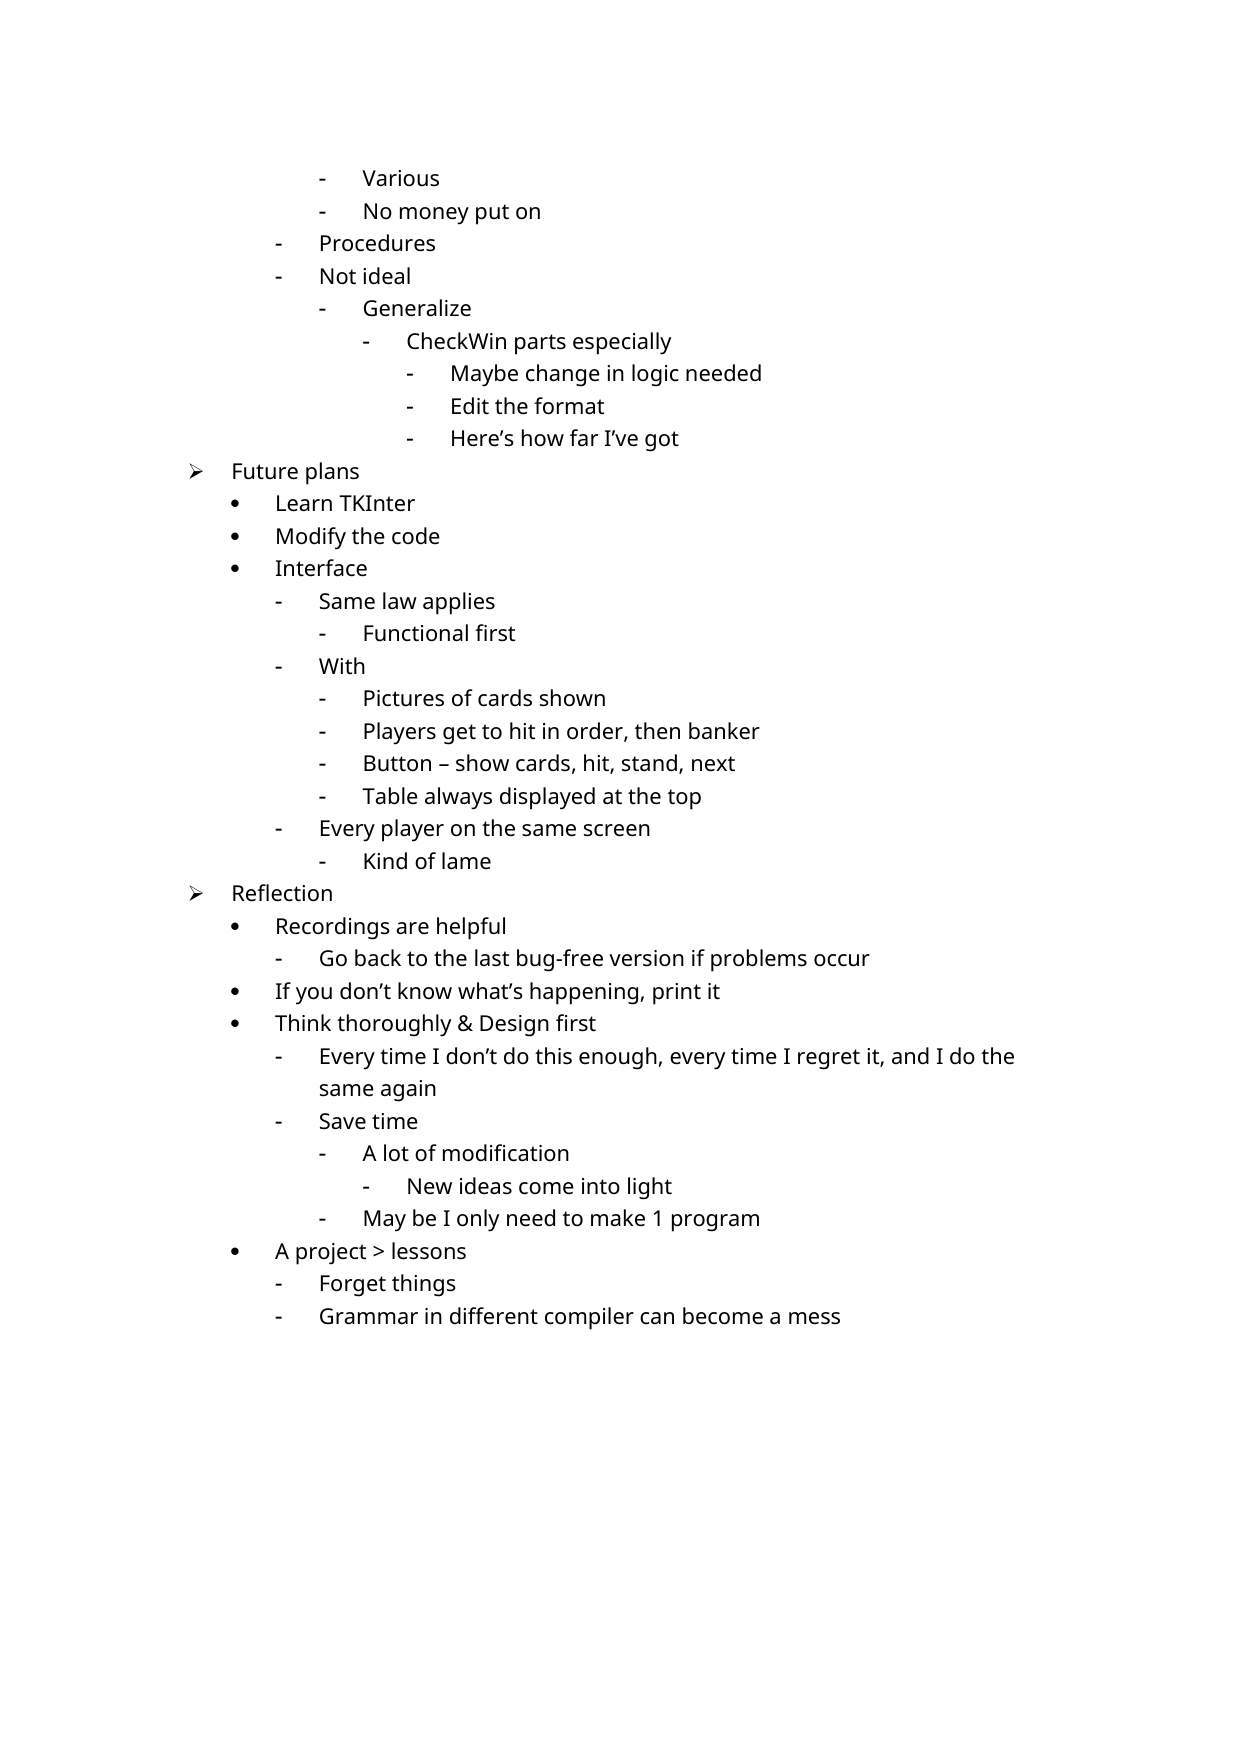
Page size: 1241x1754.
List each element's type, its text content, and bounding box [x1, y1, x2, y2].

list Learn TKInter [231, 487, 1053, 519]
list Table always displayed at the top [319, 779, 1053, 812]
list A project > lessons [231, 1234, 1053, 1267]
list Pictures of cards shown [319, 682, 1053, 714]
list Maybe change in logic needed [406, 357, 1053, 389]
list Forget things [275, 1267, 1053, 1299]
list Interface [231, 552, 1053, 584]
list Recordings are helpful [231, 909, 1053, 942]
list Various [319, 162, 1053, 194]
list Every time I don’t do this enough, every time I regret it, and I do the same again [275, 1039, 1053, 1104]
list Go back to the last bug-free version if problems occur [275, 942, 1053, 974]
list Players get to hit in order, then banker [319, 714, 1053, 747]
list Think thoroughly & Design first [231, 1007, 1053, 1039]
list Functional first [319, 617, 1053, 649]
list Grammar in different compiler can become a mess [275, 1299, 1053, 1332]
list Reflection [187, 877, 1053, 909]
list Edit the format [406, 389, 1053, 422]
list A lot of modification [319, 1137, 1053, 1169]
list May be I only need to make 1 program [319, 1202, 1053, 1234]
list If you don’t know what’s happening, print it [231, 974, 1053, 1007]
list Save time [275, 1104, 1053, 1137]
list With [275, 649, 1053, 682]
list Not ideal [275, 259, 1053, 292]
list Button – show cards, hit, stand, next [319, 747, 1053, 779]
list Every player on the same screen [275, 812, 1053, 844]
list Kind of lame [319, 844, 1053, 877]
list Here’s how far I’ve got [406, 422, 1053, 454]
list No money put on [319, 194, 1053, 227]
list Same law applies [275, 584, 1053, 617]
list Generalize [319, 292, 1053, 324]
list Future plans [187, 454, 1053, 487]
list CheckWin parts especially [362, 324, 1053, 357]
list Modify the code [231, 519, 1053, 552]
list Procedures [275, 227, 1053, 259]
list New ideas come into light [362, 1169, 1053, 1202]
